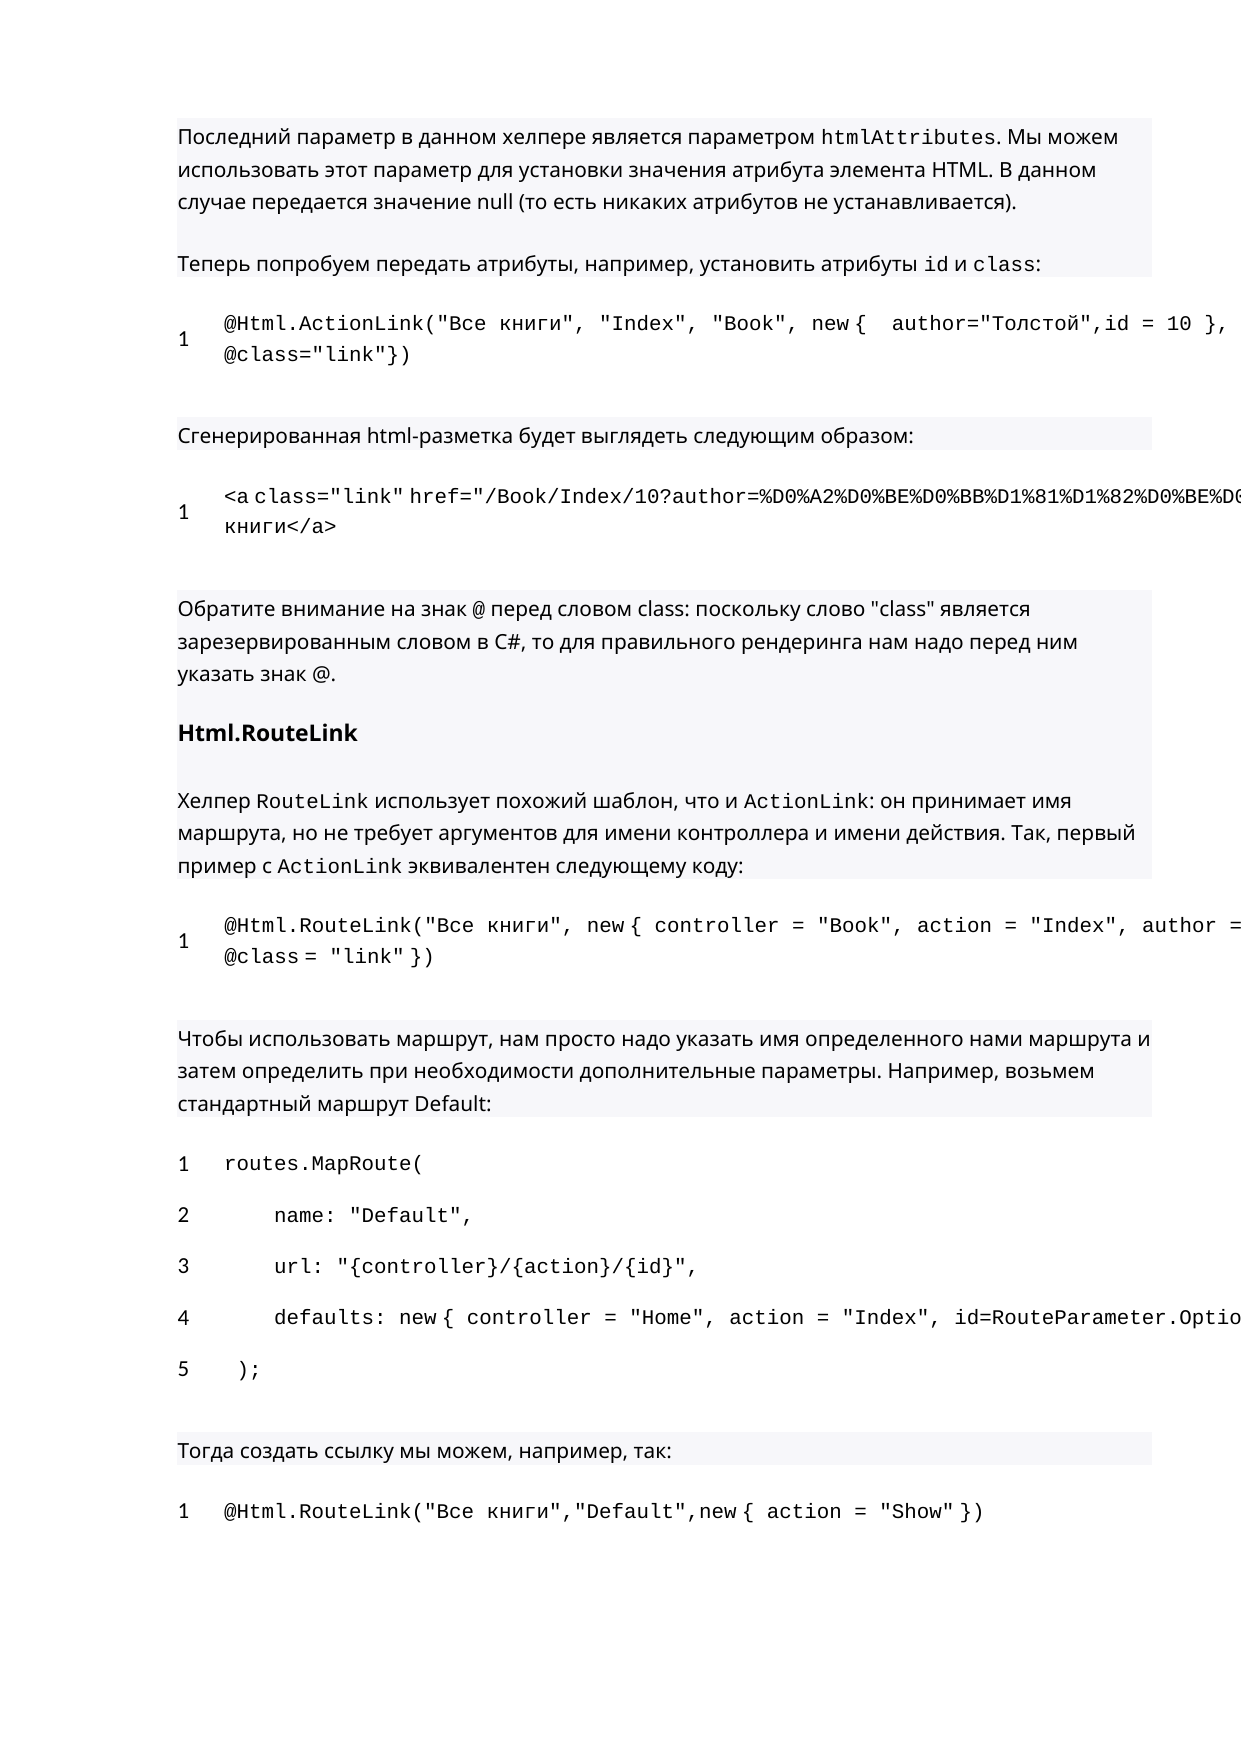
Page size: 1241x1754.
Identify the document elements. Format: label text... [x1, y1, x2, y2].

text Обратите внимание на знак @ перед словом class: поскольку слово "class" является зарезервированным словом в C#, то для правильного рендеринга нам надо перед ним указать знак @. [177, 590, 1152, 688]
table_header @Html.RouteLink("Все книги","Default",new { action = "Show" }) [224, 1494, 1240, 1545]
text Теперь попробуем передать атрибуты, например, установить атрибуты id и class: [177, 245, 1152, 277]
table_header 1 2 3 4 5 [177, 1146, 224, 1403]
text Чтобы использовать маршрут, нам просто надо указать имя определенного нами маршрута и затем определить при необходимости дополнительные параметры. Например, возьмем стандартный маршрут Default: [177, 1020, 1152, 1117]
table_header @Html.ActionLink("Все книги", "Index", "Book", new { author="Толстой",id = 10 }, new { id="Tolstoi", @class="link"}) [224, 306, 1240, 388]
table_header routes.MapRoute( name: "Default", url: "{controller}/{action}/{id}", defaults: new { controller = "Home", action = "Index", id=RouteParameter.Optional } } ); [224, 1146, 1240, 1403]
table_header 1 [177, 306, 224, 388]
table_header 1 [177, 479, 224, 561]
text Хелпер RouteLink использует похожий шаблон, что и ActionLink: он принимает имя маршрута, но не требует аргументов для имени контроллера и имени действия. Так, первый пример с ActionLink эквивалентен следующему коду: [177, 782, 1152, 879]
text Последний параметр в данном хелпере является параметром htmlAttributes. Мы можем использовать этот параметр для установки значения атрибута элемента HTML. В данном случае передается значение null (то есть никаких атрибутов не устанавливается). [177, 118, 1152, 216]
text Тогда создать ссылку мы можем, например, так: [177, 1432, 1152, 1465]
text Сгенерированная html-разметка будет выглядеть следующим образом: [177, 417, 1152, 450]
table_header <a class="link" href="/Book/Index/10?author=%D0%A2%D0%BE%D0%BB%D1%81%D1%82%D0%BE%D0%B9" id="Tolstoi">Все книги</a> [224, 479, 1240, 561]
table_header @Html.RouteLink("Все книги", new { controller = "Book", action = "Index", author = "Толстой", id = 10 }, new { id = "Tolstoi", @class = "link" }) [224, 909, 1240, 991]
subtitle Html.RouteLink [177, 717, 1152, 748]
table_header 1 [177, 909, 224, 991]
table_header 1 [177, 1494, 224, 1545]
